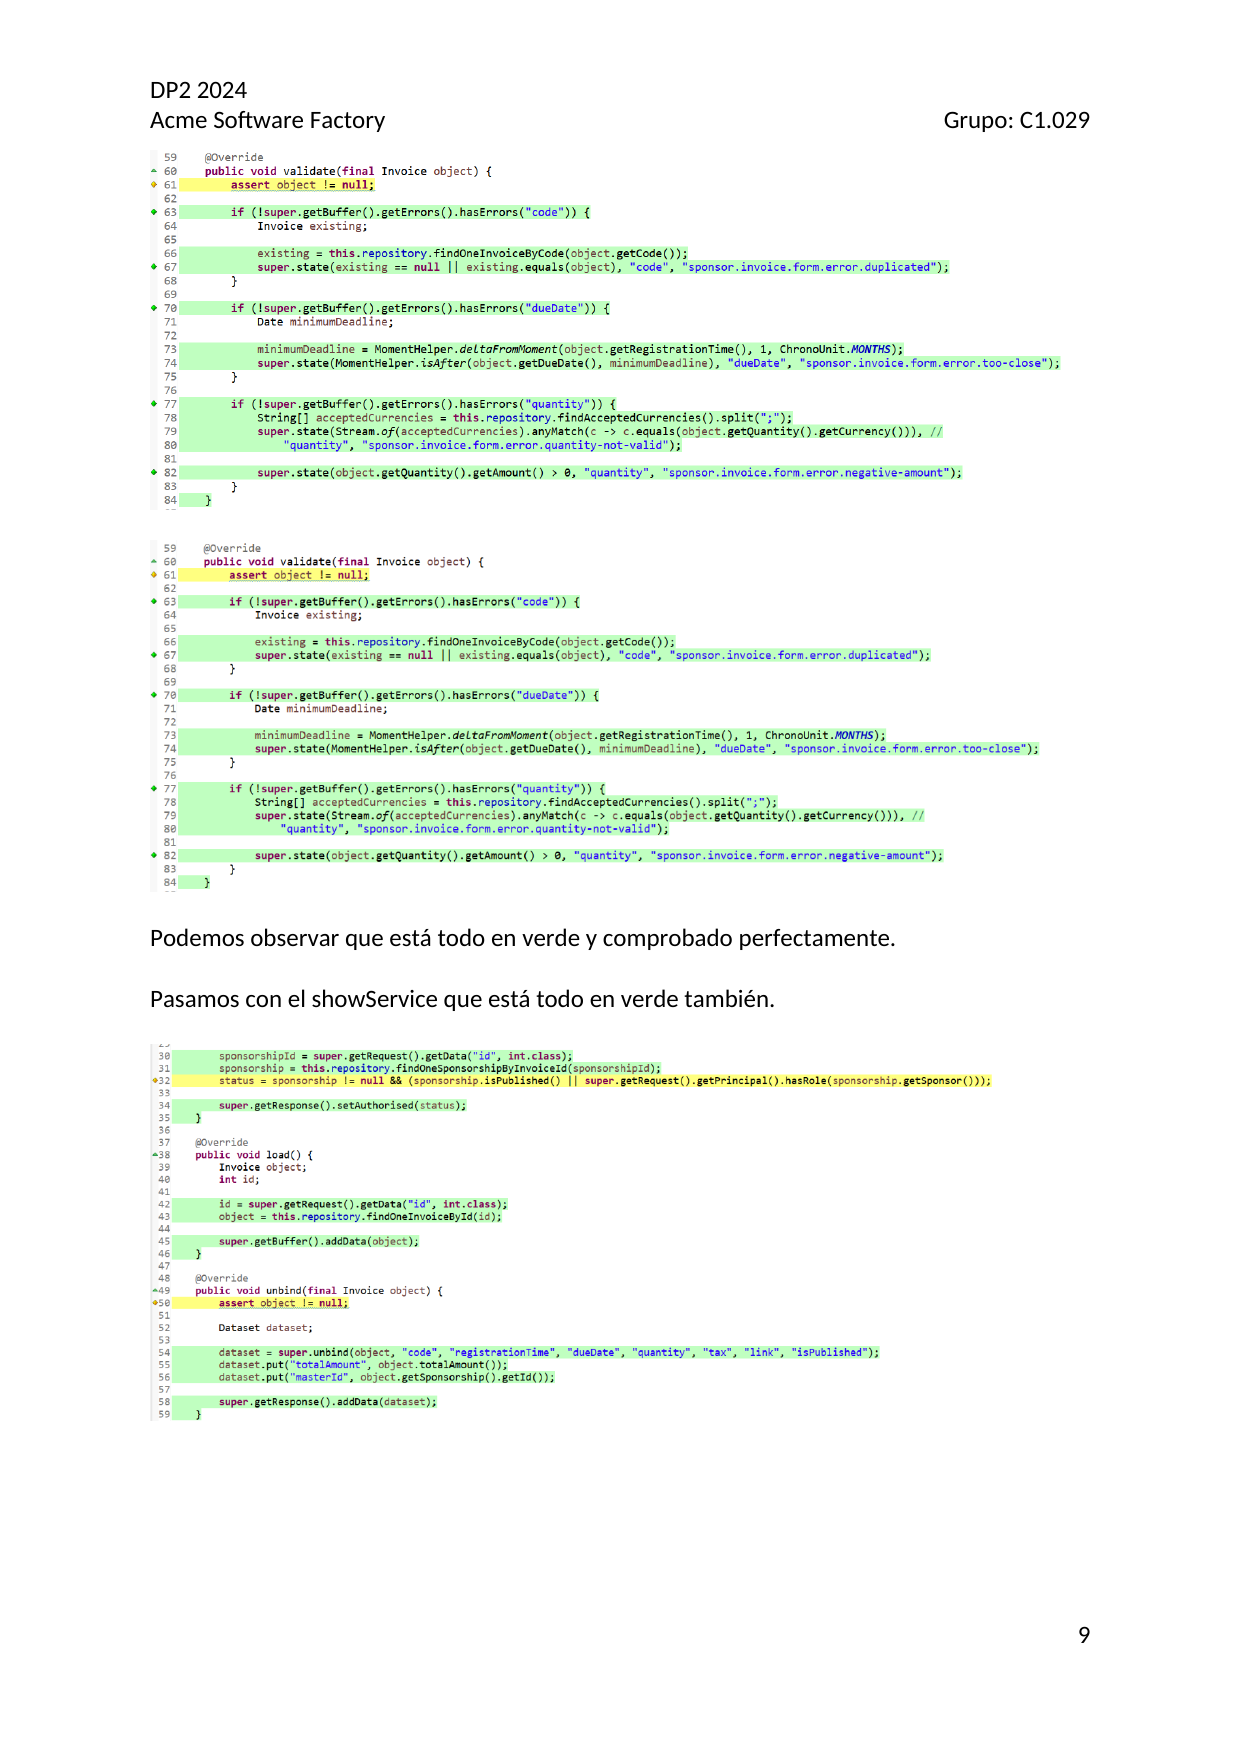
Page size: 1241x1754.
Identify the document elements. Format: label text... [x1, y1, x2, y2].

picture [150, 1044, 1090, 1421]
text Podemos observar que está todo en verde y comprobado perfectamente. [150, 922, 1090, 953]
text Pasamos con el showService que está todo en verde también. [150, 983, 1090, 1014]
picture [150, 150, 1090, 510]
picture [150, 540, 1068, 892]
